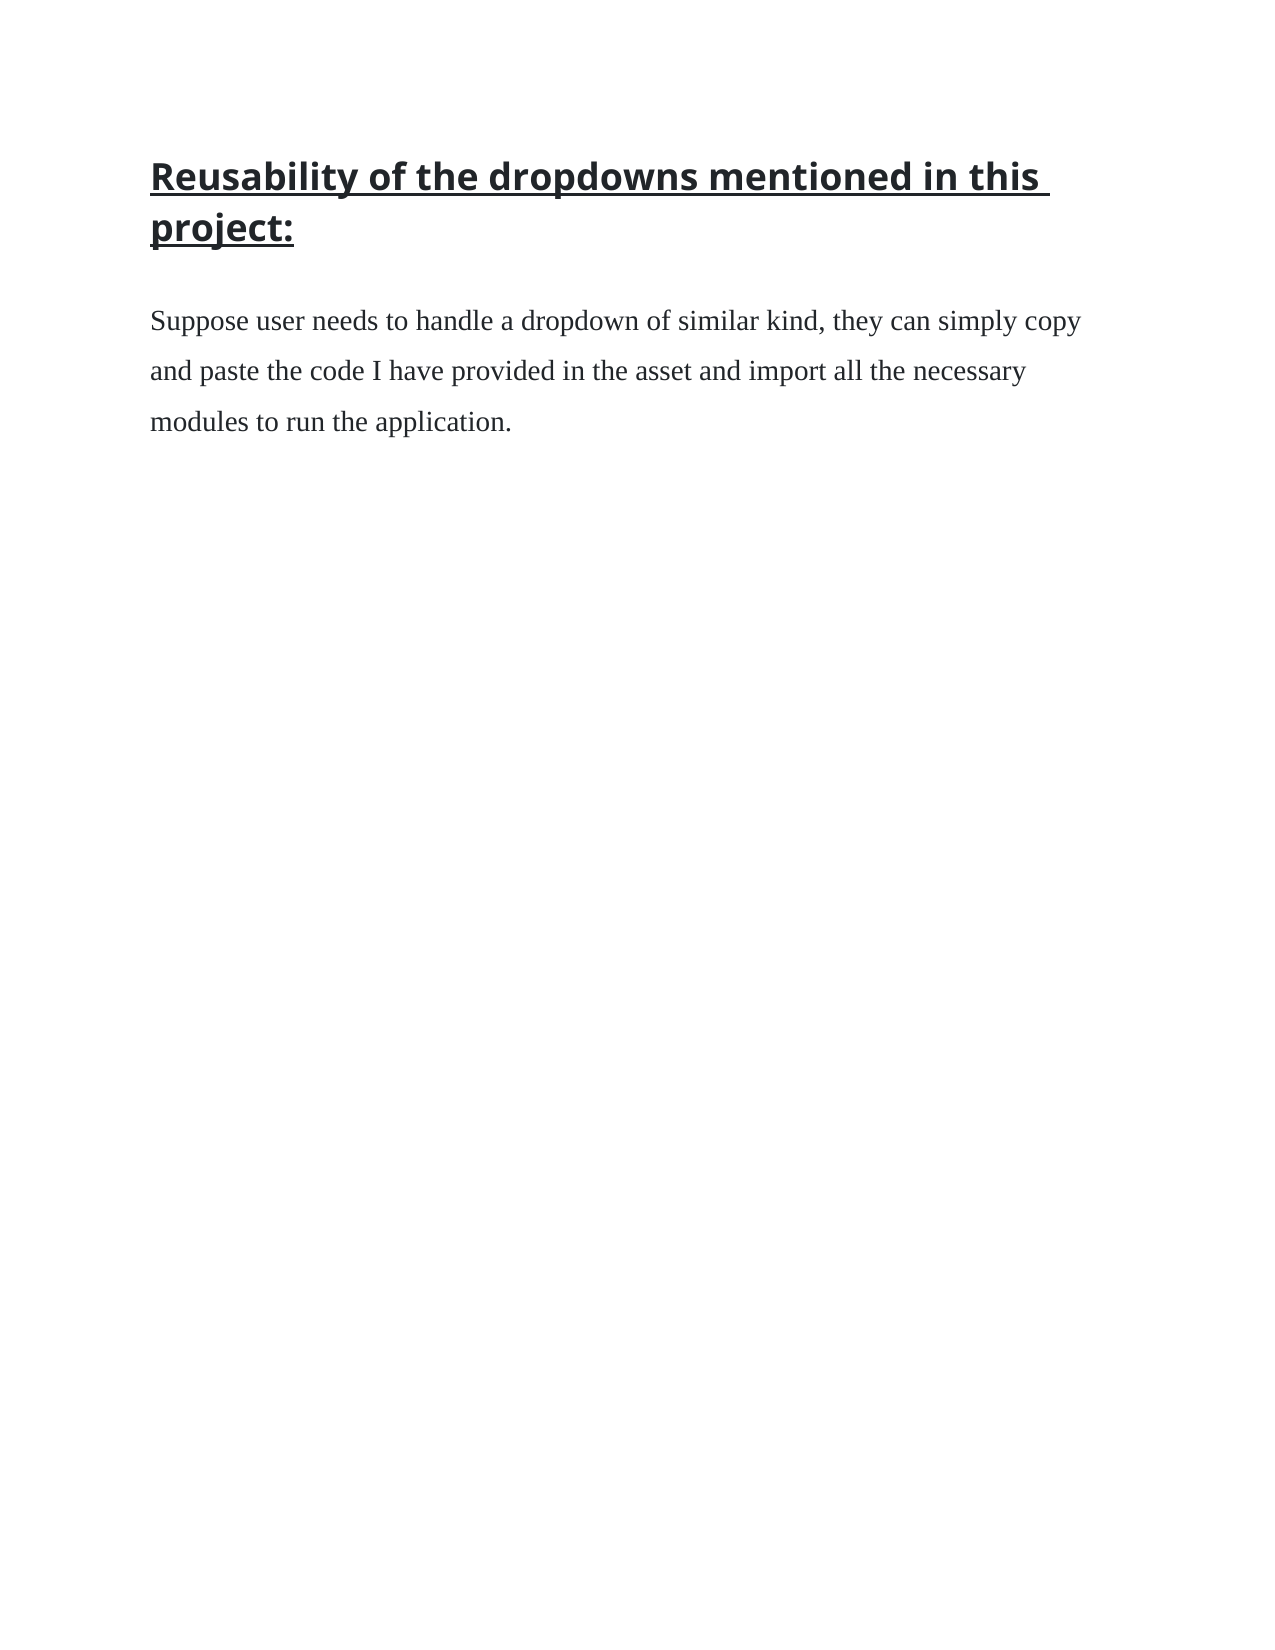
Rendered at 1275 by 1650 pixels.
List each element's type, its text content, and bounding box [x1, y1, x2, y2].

text Suppose user needs to handle a dropdown of similar kind, they can simply copy [150, 303, 1125, 337]
text and paste the code I have provided in the asset and import all the necessary modules to run the application. [150, 353, 1125, 437]
text Reusability of the dropdowns mentioned in this project: [150, 150, 1125, 252]
